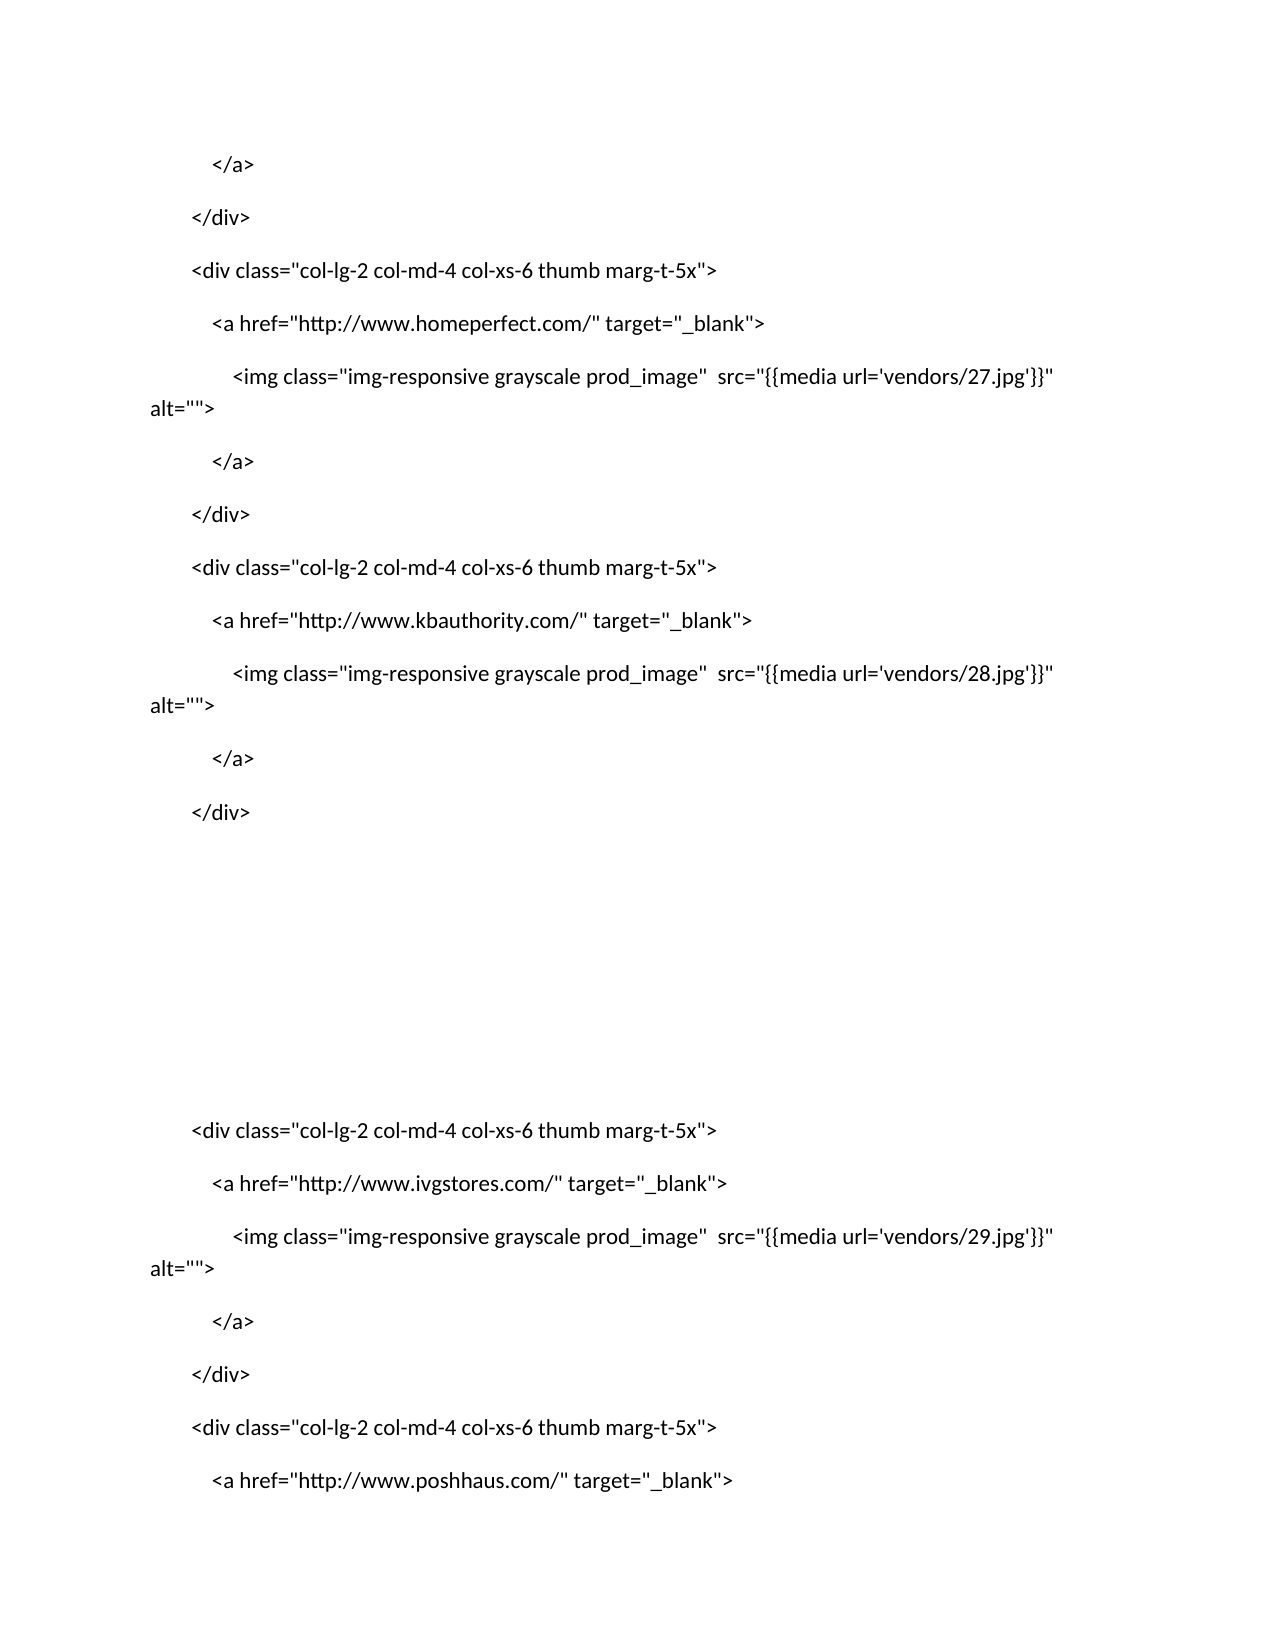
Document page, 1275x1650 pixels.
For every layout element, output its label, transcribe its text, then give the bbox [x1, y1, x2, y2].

text <img class="img-responsive grayscale prod_image" src="{{media url='vendors/27.jpg'}}" alt=""> [150, 362, 1125, 422]
text </div> [150, 500, 1125, 528]
text </a> [150, 447, 1125, 475]
text <img class="img-responsive grayscale prod_image" src="{{media url='vendors/28.jpg'}}" alt=""> [150, 659, 1125, 719]
text <a href="http://www.homeperfect.com/" target="_blank"> [150, 309, 1125, 337]
text </a> [150, 744, 1125, 773]
text </div> [150, 1360, 1125, 1388]
text <img class="img-responsive grayscale prod_image" src="{{media url='vendors/29.jpg'}}" alt=""> [150, 1222, 1125, 1282]
text </a> [150, 150, 1125, 178]
text <a href="http://www.ivgstores.com/" target="_blank"> [150, 1169, 1125, 1197]
text <a href="http://www.kbauthority.com/" target="_blank"> [150, 606, 1125, 634]
text </a> [150, 1307, 1125, 1335]
text <a href="http://www.poshhaus.com/" target="_blank"> [150, 1466, 1125, 1494]
text </div> [150, 203, 1125, 231]
text <div class="col-lg-2 col-md-4 col-xs-6 thumb marg-t-5x"> [150, 553, 1125, 581]
text <div class="col-lg-2 col-md-4 col-xs-6 thumb marg-t-5x"> [150, 256, 1125, 284]
text </div> [150, 798, 1125, 826]
text <div class="col-lg-2 col-md-4 col-xs-6 thumb marg-t-5x"> [150, 1413, 1125, 1441]
text <div class="col-lg-2 col-md-4 col-xs-6 thumb marg-t-5x"> [150, 1116, 1125, 1144]
